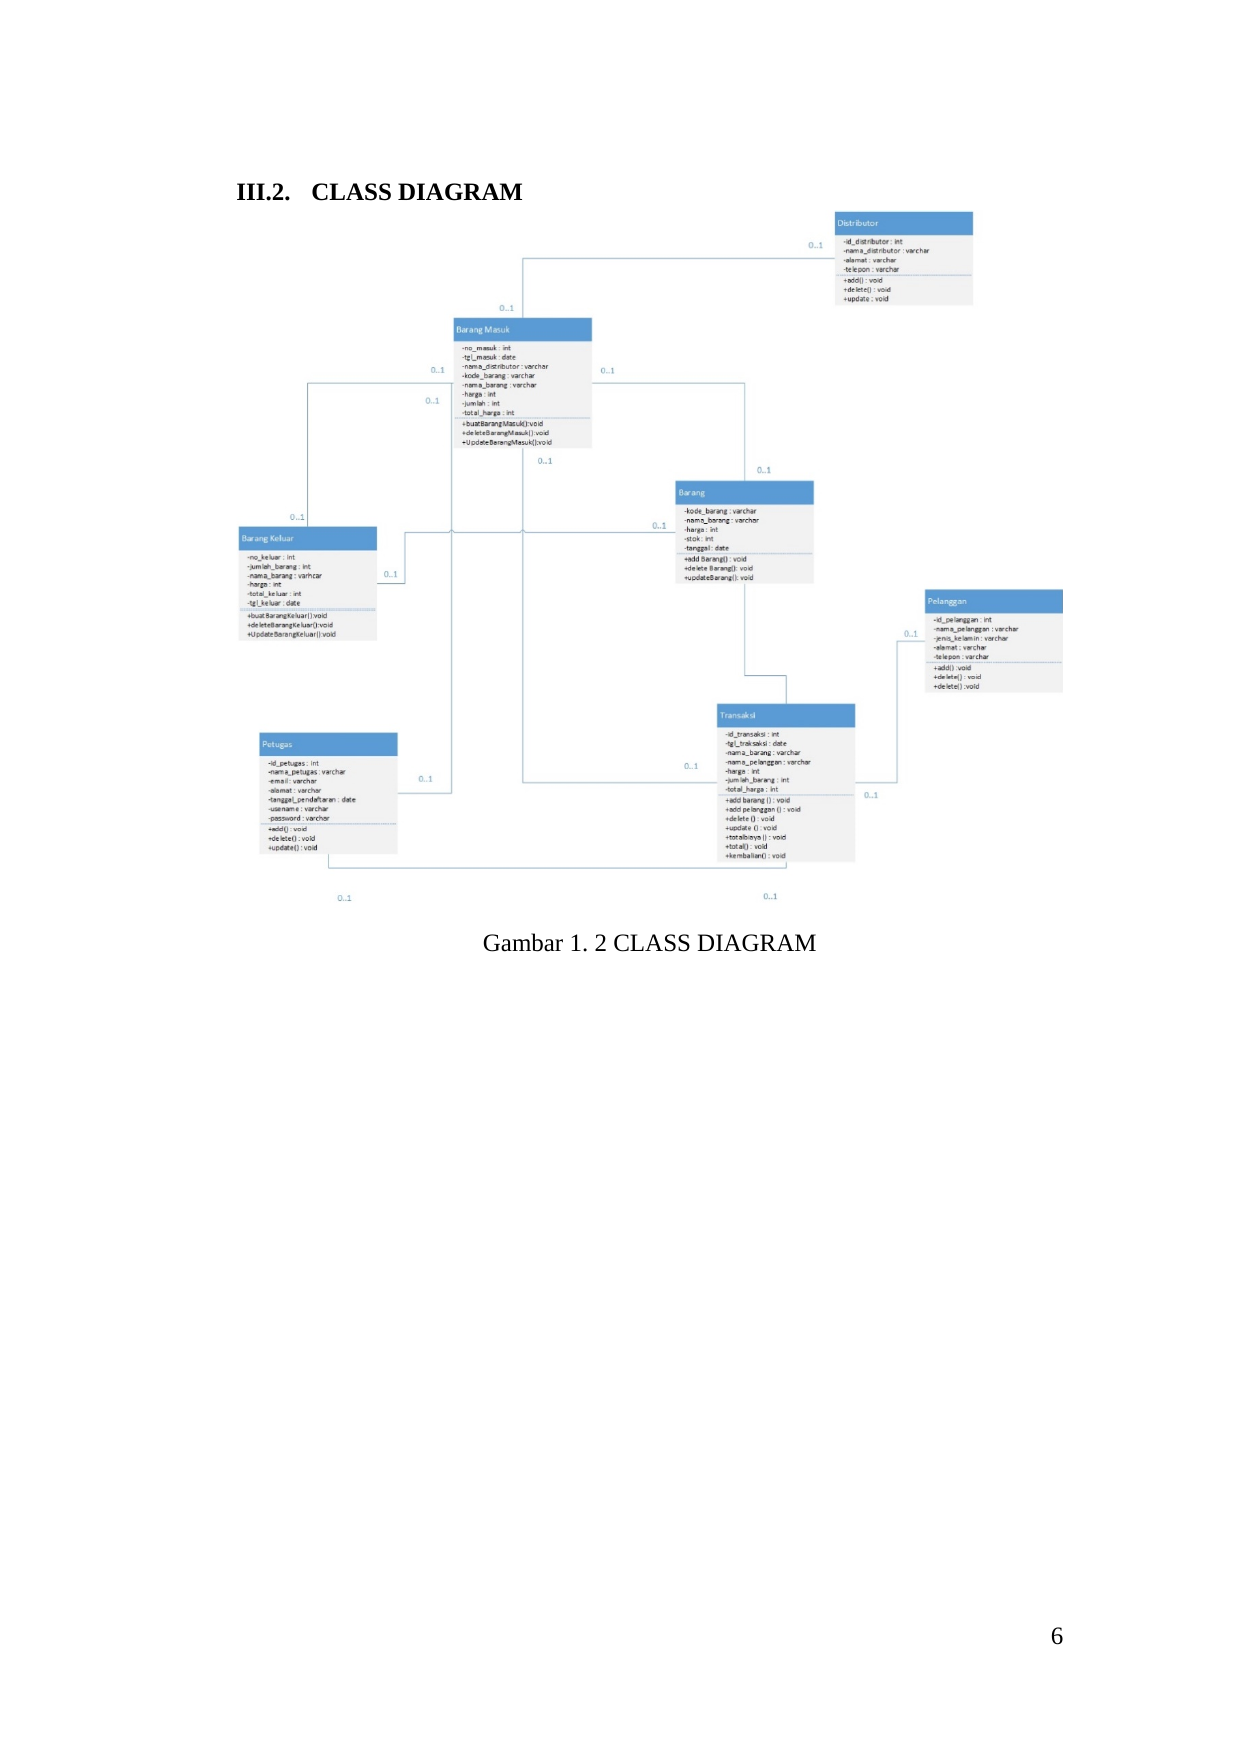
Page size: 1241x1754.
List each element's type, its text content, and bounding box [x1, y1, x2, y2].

picture [236, 210, 1063, 908]
text Gambar 1. 2 CLASS DIAGRAM [236, 928, 1063, 957]
subtitle CLASS DIAGRAM [236, 177, 1063, 206]
